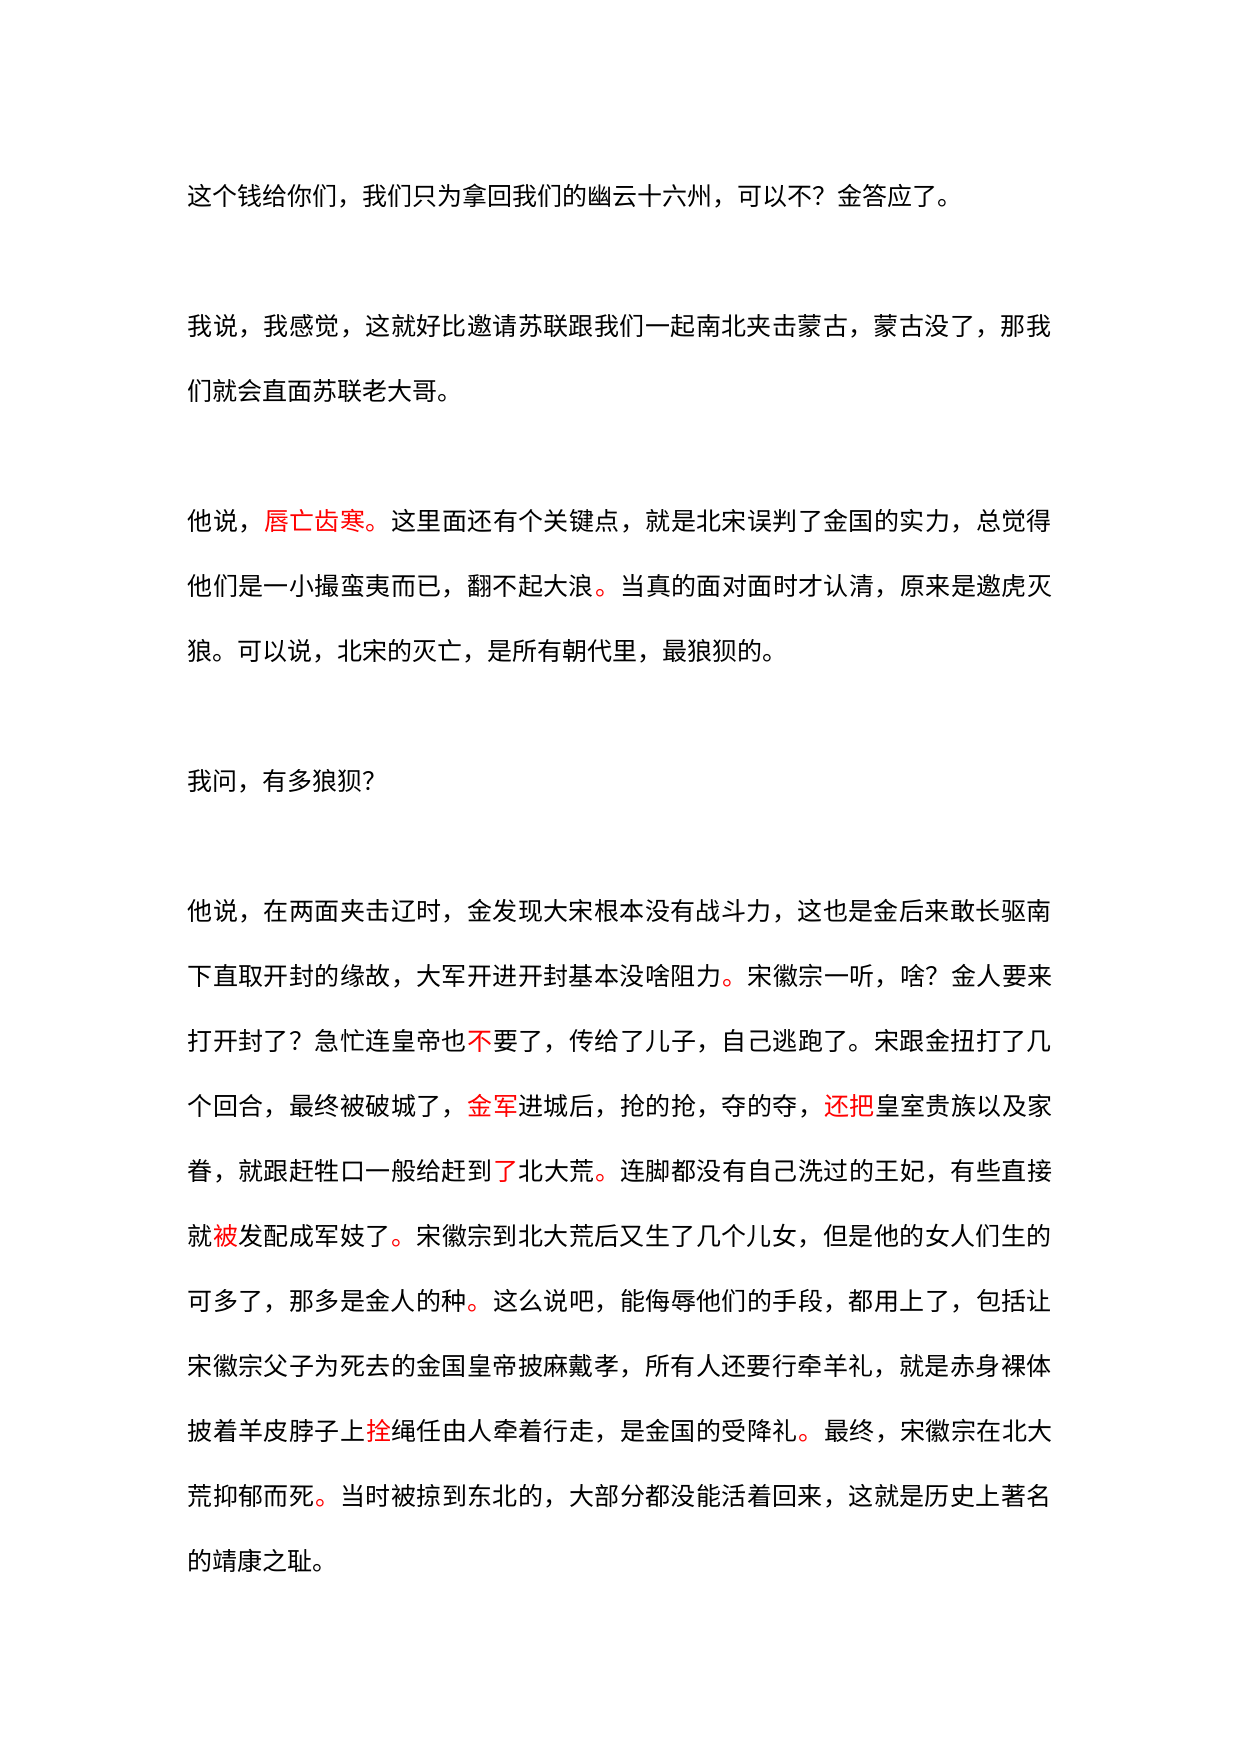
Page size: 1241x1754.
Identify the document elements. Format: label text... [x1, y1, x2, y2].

text 我说，我感觉，这就好比邀请苏联跟我们一起南北夹击蒙古，蒙古没了，那我们就会直面苏联老大哥。 [187, 292, 1053, 422]
text 我问，有多狼狈？ [187, 747, 1053, 812]
text 他说，在两面夹击辽时，金发现大宋根本没有战斗力，这也是金后来敢长驱南下直取开封的缘故，大军开进开封基本没啥阻力。宋徽宗一听，啥？金人要来打开封了？急忙连皇帝也不要了，传给了儿子，自己逃跑了。宋跟金扭打了几个回合，最终被破城了，金军进城后，抢的抢，夺的夺，还把皇室贵族以及家眷，就跟赶牲口一般给赶到了北大荒。连脚都没有自己洗过的王妃，有些直接就被发配成军妓了。宋徽宗到北大荒后又生了几个儿女，但是他的女人们生的可多了，那多是金人的种。这么说吧，能侮辱他们的手段，都用上了，包括让宋徽宗父子为死去的金国皇帝披麻戴孝，所有人还要行牵羊礼，就是赤身裸体披着羊皮脖子上拴绳任由人牵着行走，是金国的受降礼。最终，宋徽宗在北大荒抑郁而死。当时被掠到东北的，大部分都没能活着回来，这就是历史上著名的靖康之耻。 [187, 877, 1053, 1592]
text 他说，唇亡齿寒。这里面还有个关键点，就是北宋误判了金国的实力，总觉得他们是一小撮蛮夷而已，翻不起大浪。当真的面对面时才认清，原来是邀虎灭狼。可以说，北宋的灭亡，是所有朝代里，最狼狈的。 [187, 487, 1053, 682]
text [187, 162, 1053, 227]
